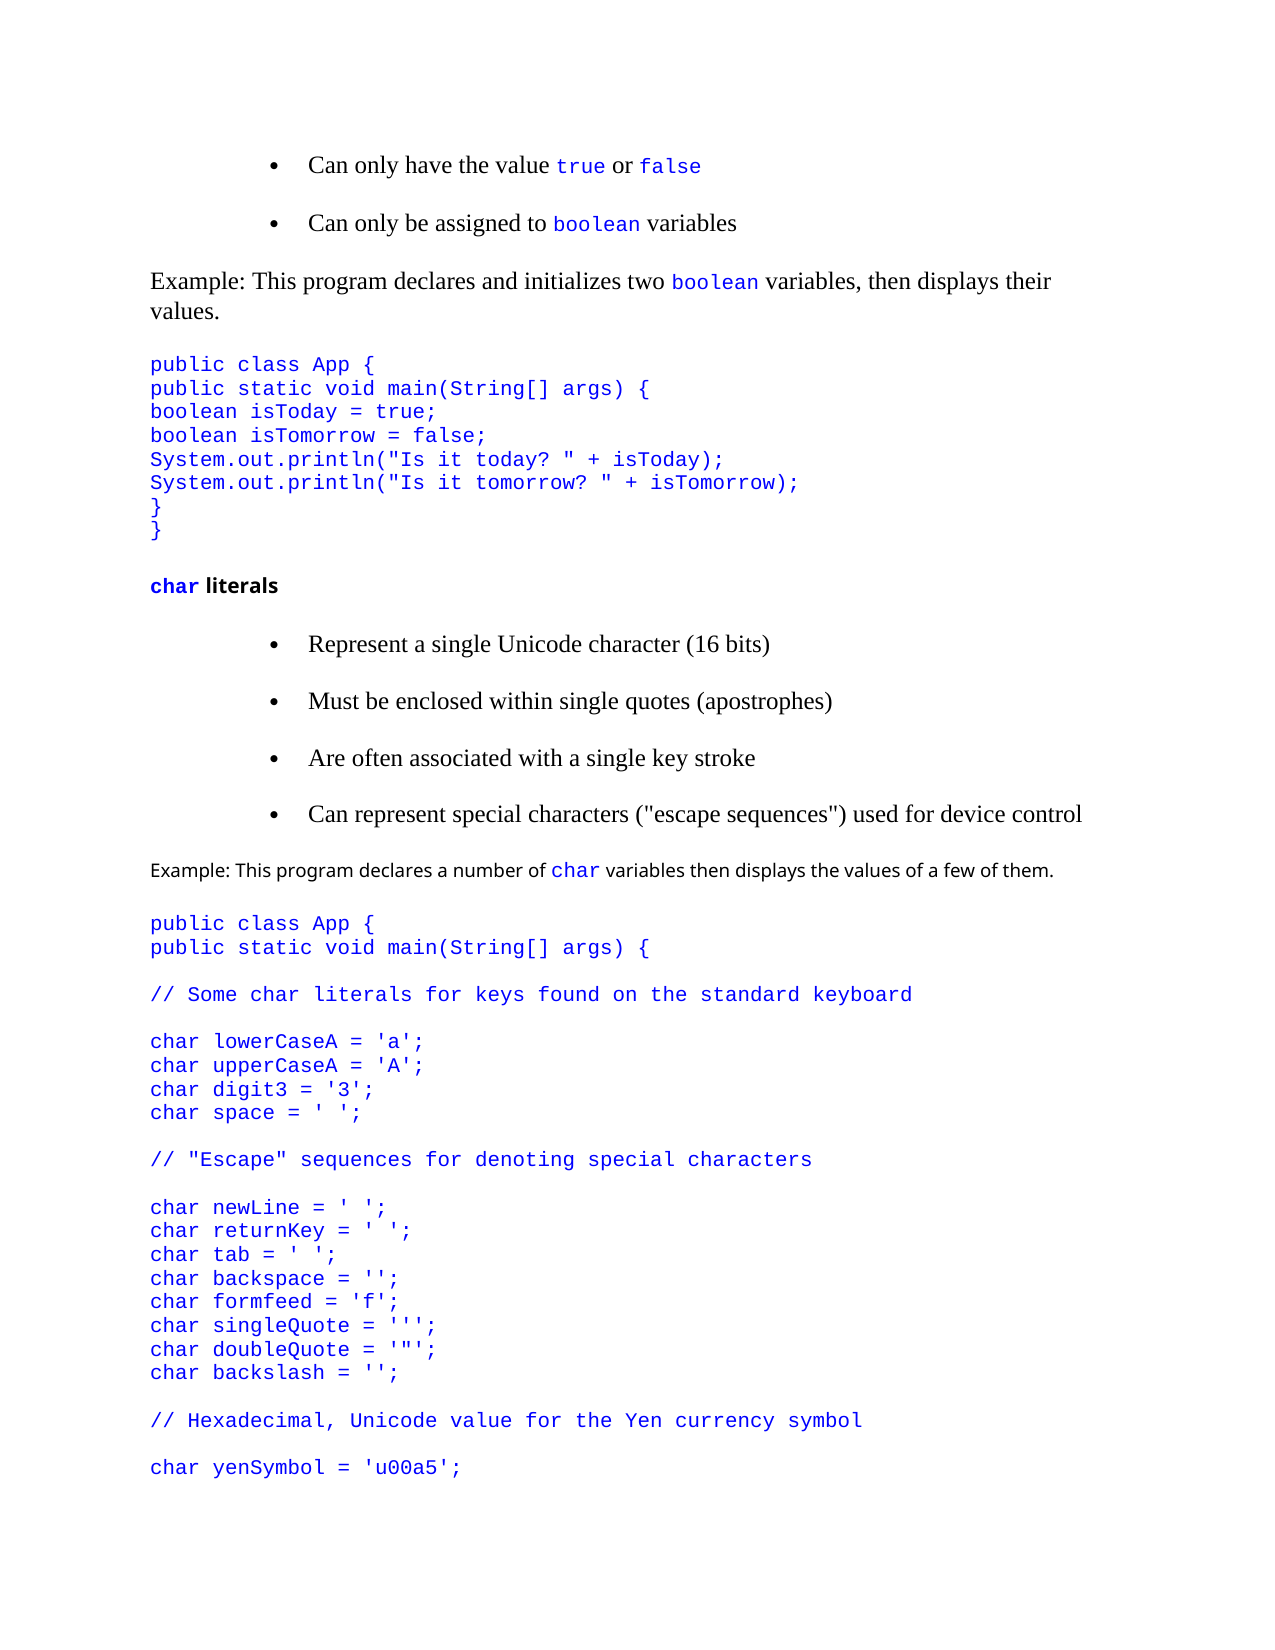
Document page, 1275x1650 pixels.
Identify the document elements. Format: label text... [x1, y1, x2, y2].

list Represent a single Unicode character (16 bits) [270, 629, 1125, 658]
list Can only be assigned to boolean variables [270, 208, 1125, 237]
text char literals [150, 571, 1125, 600]
text public class App { public static void main(String[] args) { boolean isToday = true; boolean isTomorrow = false; System.out.println("Is it today? " + isToday); System.out.println("Is it tomorrow? " + isTomorrow); } } [150, 354, 1125, 543]
list Are often associated with a single key stroke [270, 743, 1125, 771]
text Example: This program declares and initializes two boolean variables, then displays their values. [150, 266, 1125, 325]
list Can represent special characters ("escape sequences") used for device control [270, 799, 1125, 828]
text Example: This program declares a number of char variables then displays the values of a few of them. [150, 857, 1125, 884]
list Must be enclosed within single quotes (apostrophes) [270, 686, 1125, 714]
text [150, 913, 1125, 1481]
list Can only have the value true or false [270, 150, 1125, 179]
